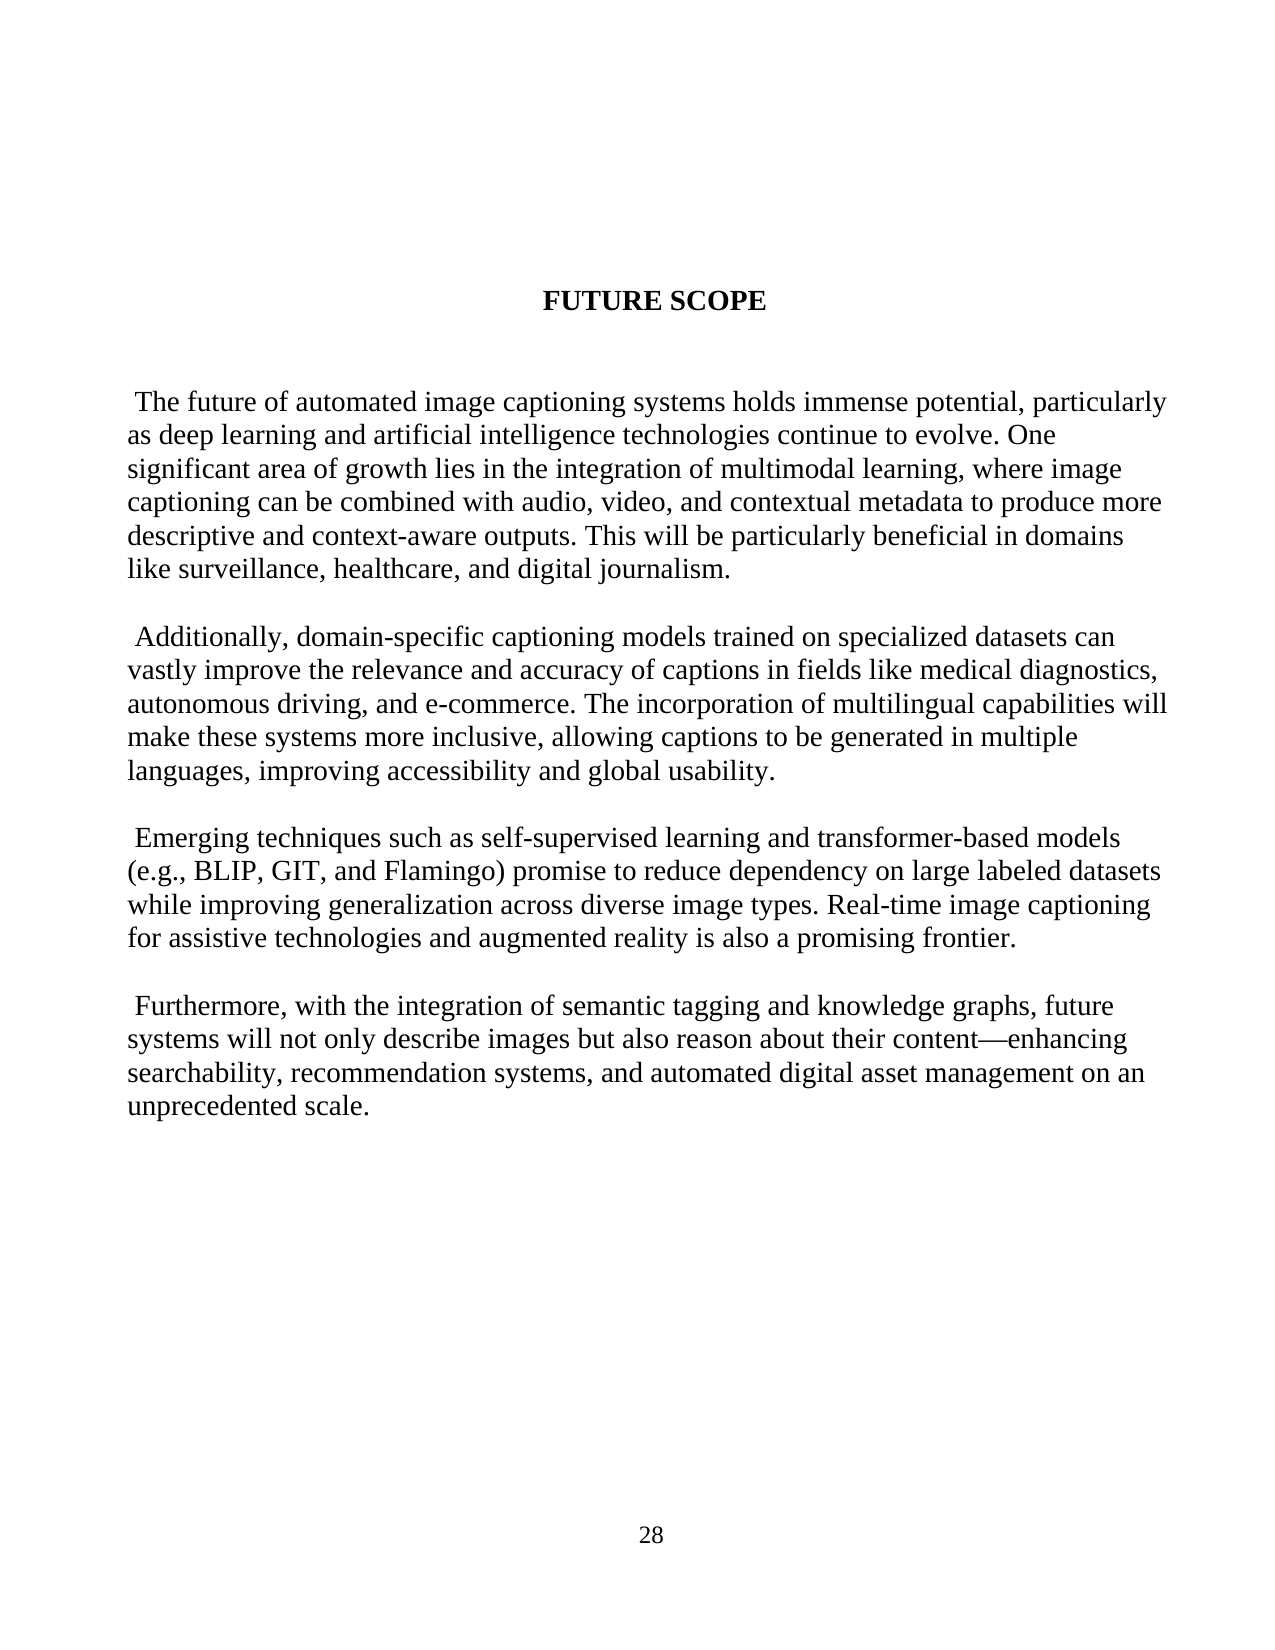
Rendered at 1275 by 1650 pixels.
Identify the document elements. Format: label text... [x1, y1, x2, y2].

text The future of automated image captioning systems holds immense potential, particularly as deep learning and artificial intelligence technologies continue to evolve. One significant area of growth lies in the integration of multimodal learning, where image captioning can be combined with audio, video, and contextual metadata to produce more descriptive and context-aware outputs. This will be particularly beneficial in domains like surveillance, healthcare, and digital journalism. [127, 384, 1175, 585]
text Emerging techniques such as self-supervised learning and transformer-based models (e.g., BLIP, GIT, and Flamingo) promise to reduce dependency on large labeled datasets while improving generalization across diverse image types. Real-time image captioning for assistive technologies and augmented reality is also a promising frontier. [127, 820, 1175, 954]
text Furthermore, with the integration of semantic tagging and knowledge graphs, future systems will not only describe images but also reason about their content—enhancing searchability, recommendation systems, and automated digital asset management on an unprecedented scale. [127, 988, 1175, 1122]
text Additionally, domain-specific captioning models trained on specialized datasets can vastly improve the relevance and accuracy of captions in fields like medical diagnostics, autonomous driving, and e-commerce. The incorporation of multilingual capabilities will make these systems more inclusive, allowing captions to be generated in multiple languages, improving accessibility and global usability. [127, 619, 1175, 786]
text FUTURE SCOPE [127, 283, 1175, 317]
